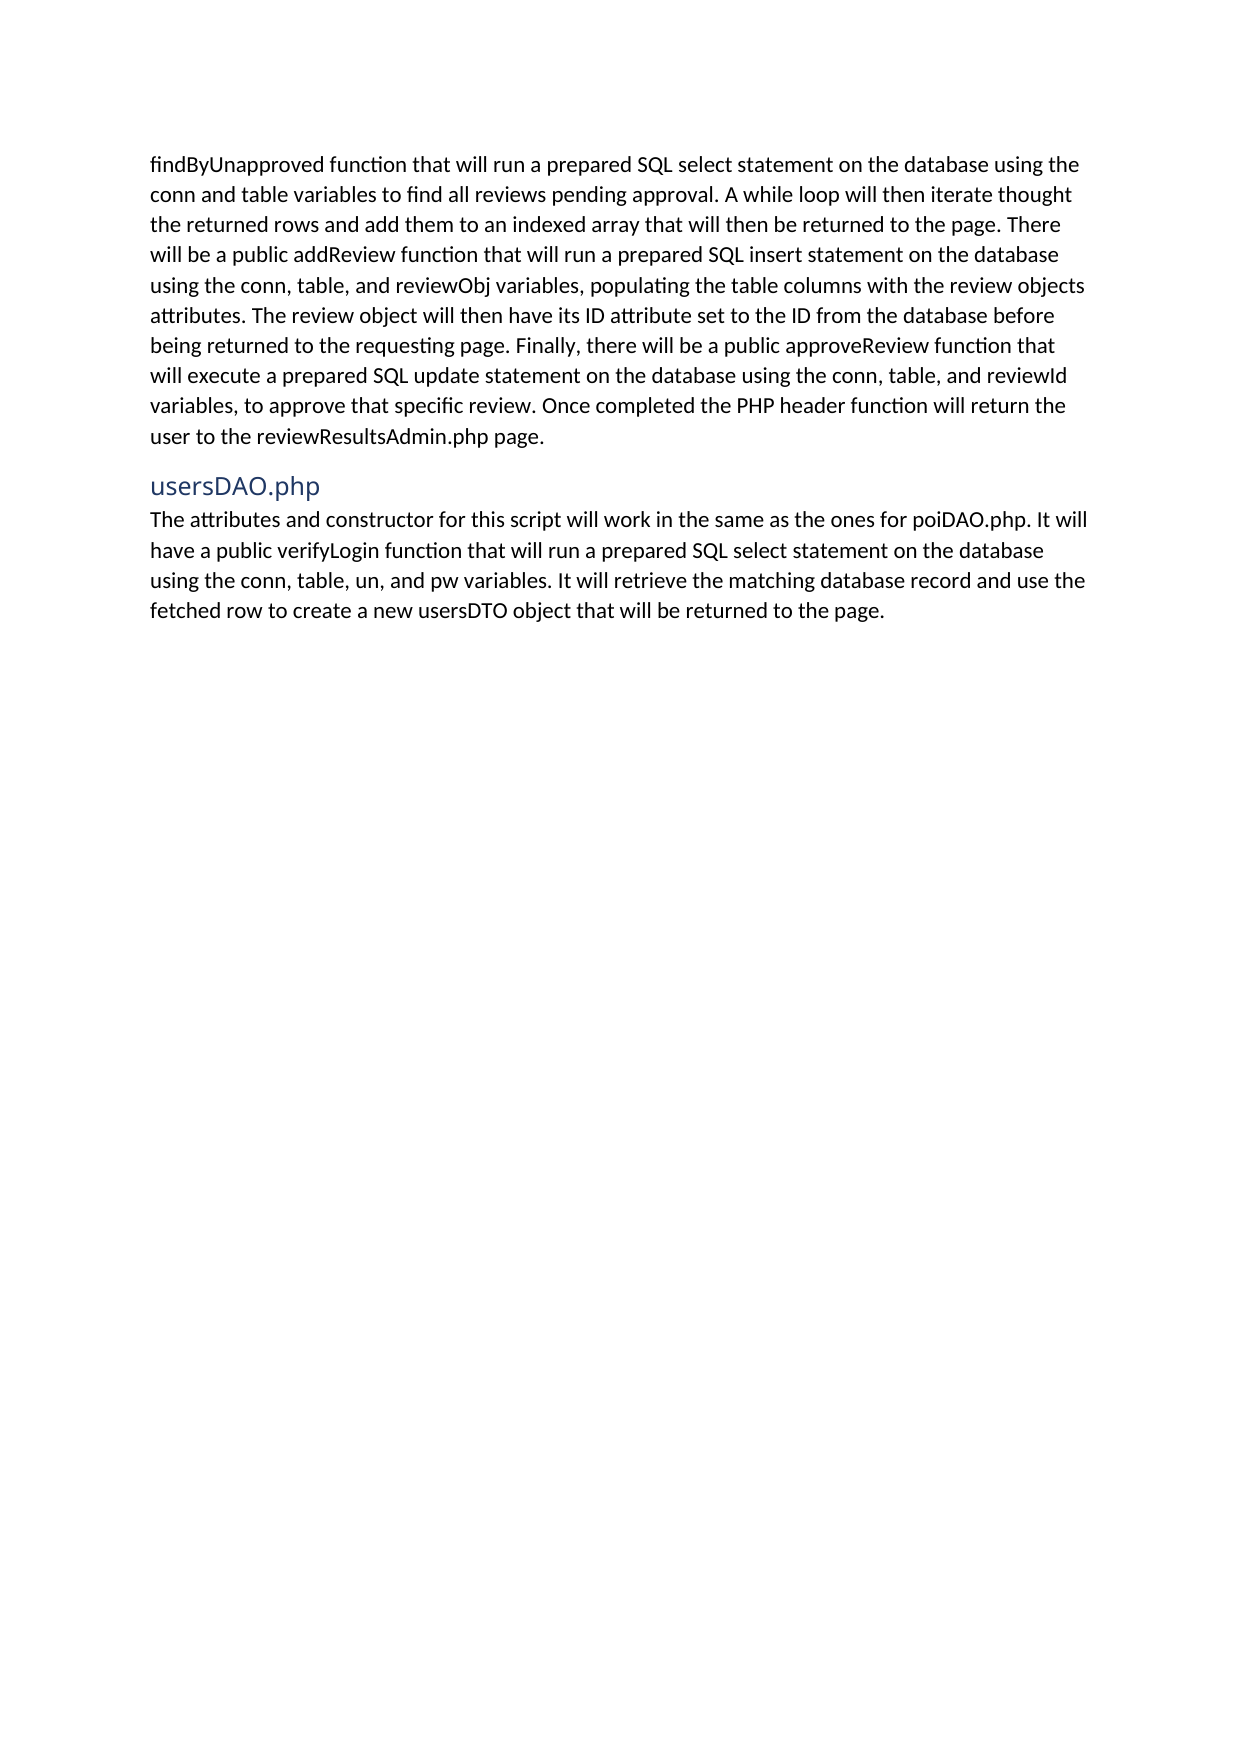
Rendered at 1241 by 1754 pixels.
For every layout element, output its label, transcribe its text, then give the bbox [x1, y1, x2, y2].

text The attributes and constructor for this script will work in the same as the ones for poiDAO.php. It will have a public verifyLogin function that will run a prepared SQL select statement on the database using the conn, table, un, and pw variables. It will retrieve the matching database record and use the fetched row to create a new usersDTO object that will be returned to the page. [150, 506, 1090, 624]
subtitle usersDAO.php [150, 469, 1090, 503]
